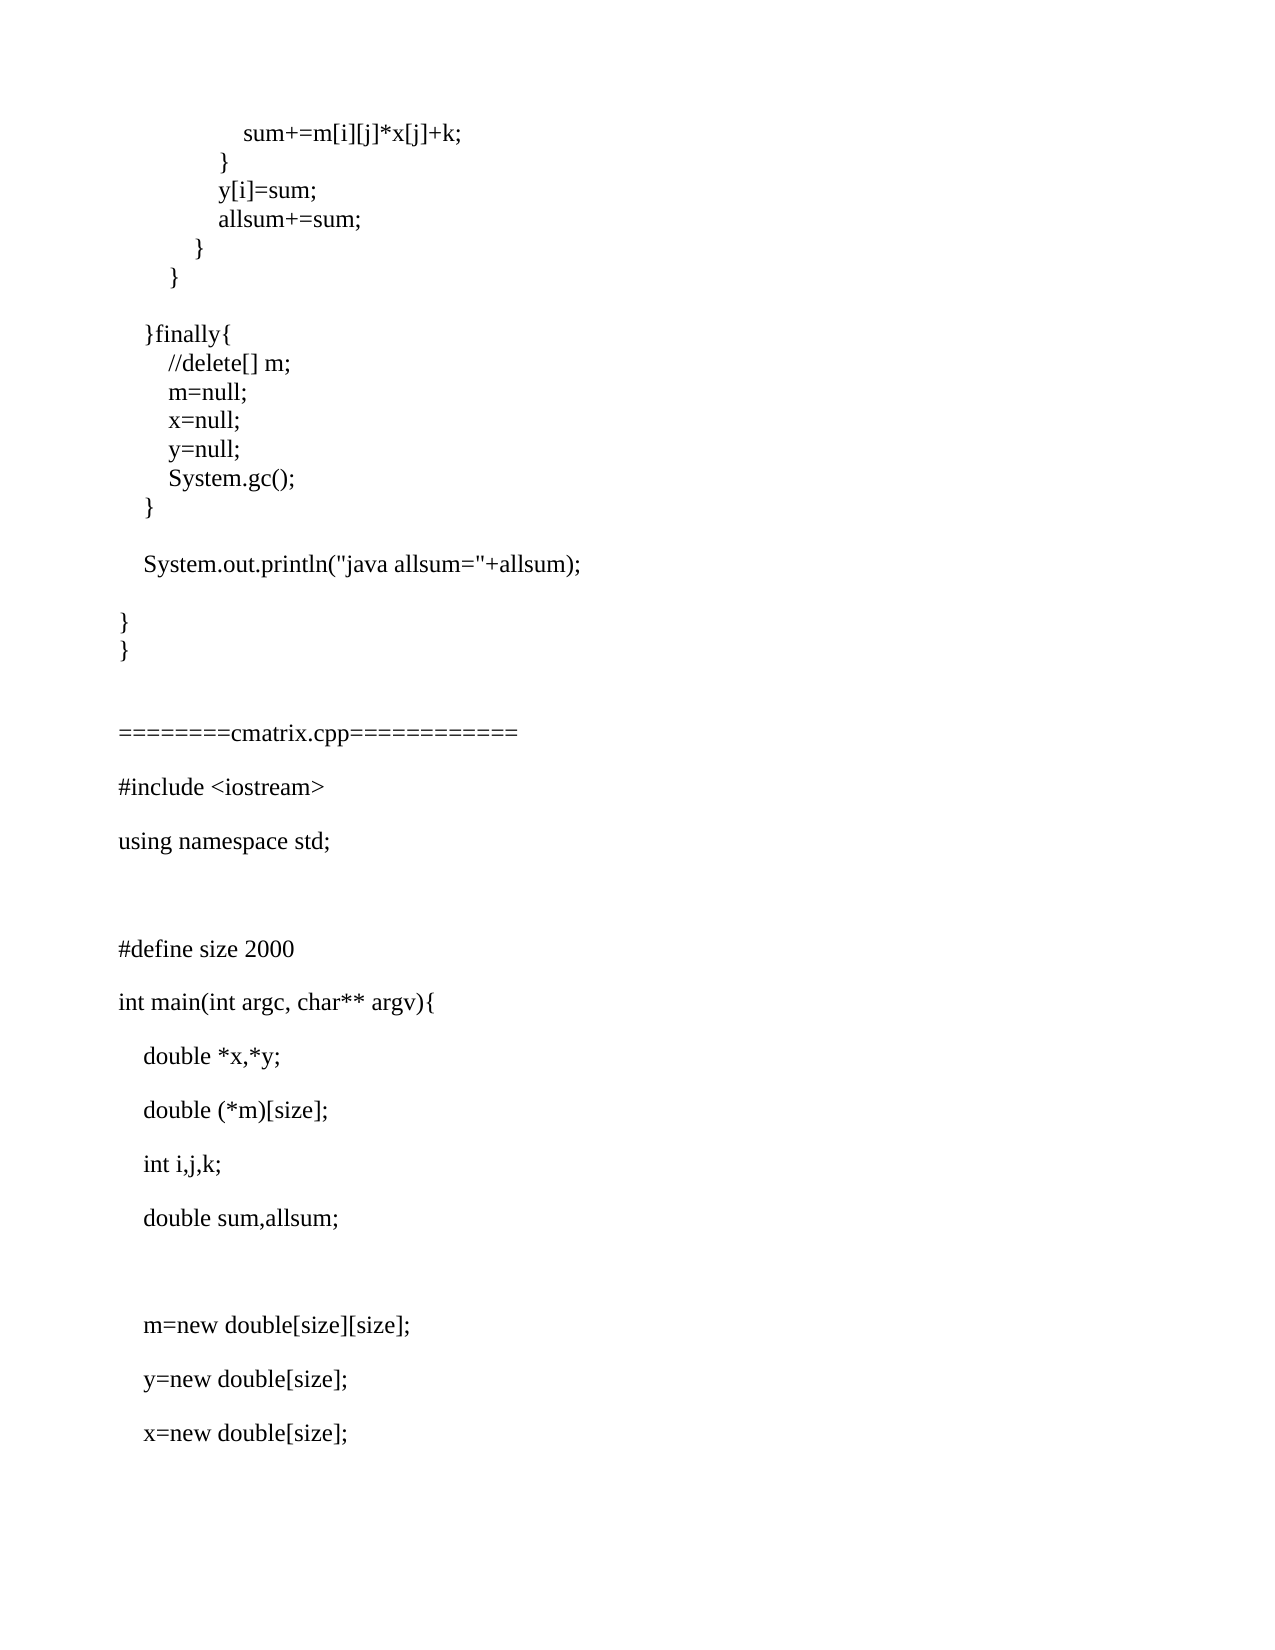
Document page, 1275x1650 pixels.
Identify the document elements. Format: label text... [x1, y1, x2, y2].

text } [118, 607, 1157, 636]
text using namespace std; [118, 826, 1157, 855]
text x=new double[size]; [118, 1418, 1157, 1447]
text //delete[] m; [118, 348, 1157, 377]
text #include <iostream> [118, 772, 1157, 801]
text double sum,allsum; [118, 1203, 1157, 1232]
text double *x,*y; [118, 1041, 1157, 1070]
text ========cmatrix.cpp============ [118, 718, 1157, 747]
text m=null; [118, 377, 1157, 406]
text m=new double[size][size]; [118, 1311, 1157, 1339]
text System.out.println("java allsum="+allsum); [118, 549, 1157, 578]
text } [118, 492, 1157, 521]
text x=null; [118, 406, 1157, 434]
text y[i]=sum; [118, 176, 1157, 204]
text double (*m)[size]; [118, 1095, 1157, 1124]
text y=new double[size]; [118, 1364, 1157, 1393]
text y=null; [118, 434, 1157, 463]
text int main(int argc, char** argv){ [118, 987, 1157, 1016]
text sum+=m[i][j]*x[j]+k; [118, 118, 1157, 147]
text System.gc(); [118, 463, 1157, 492]
text } [118, 233, 1157, 262]
text } [118, 636, 1157, 664]
text allsum+=sum; [118, 204, 1157, 233]
text } [118, 147, 1157, 176]
text #define size 2000 [118, 934, 1157, 962]
text } [118, 262, 1157, 291]
text int i,j,k; [118, 1149, 1157, 1178]
text }finally{ [118, 319, 1157, 348]
